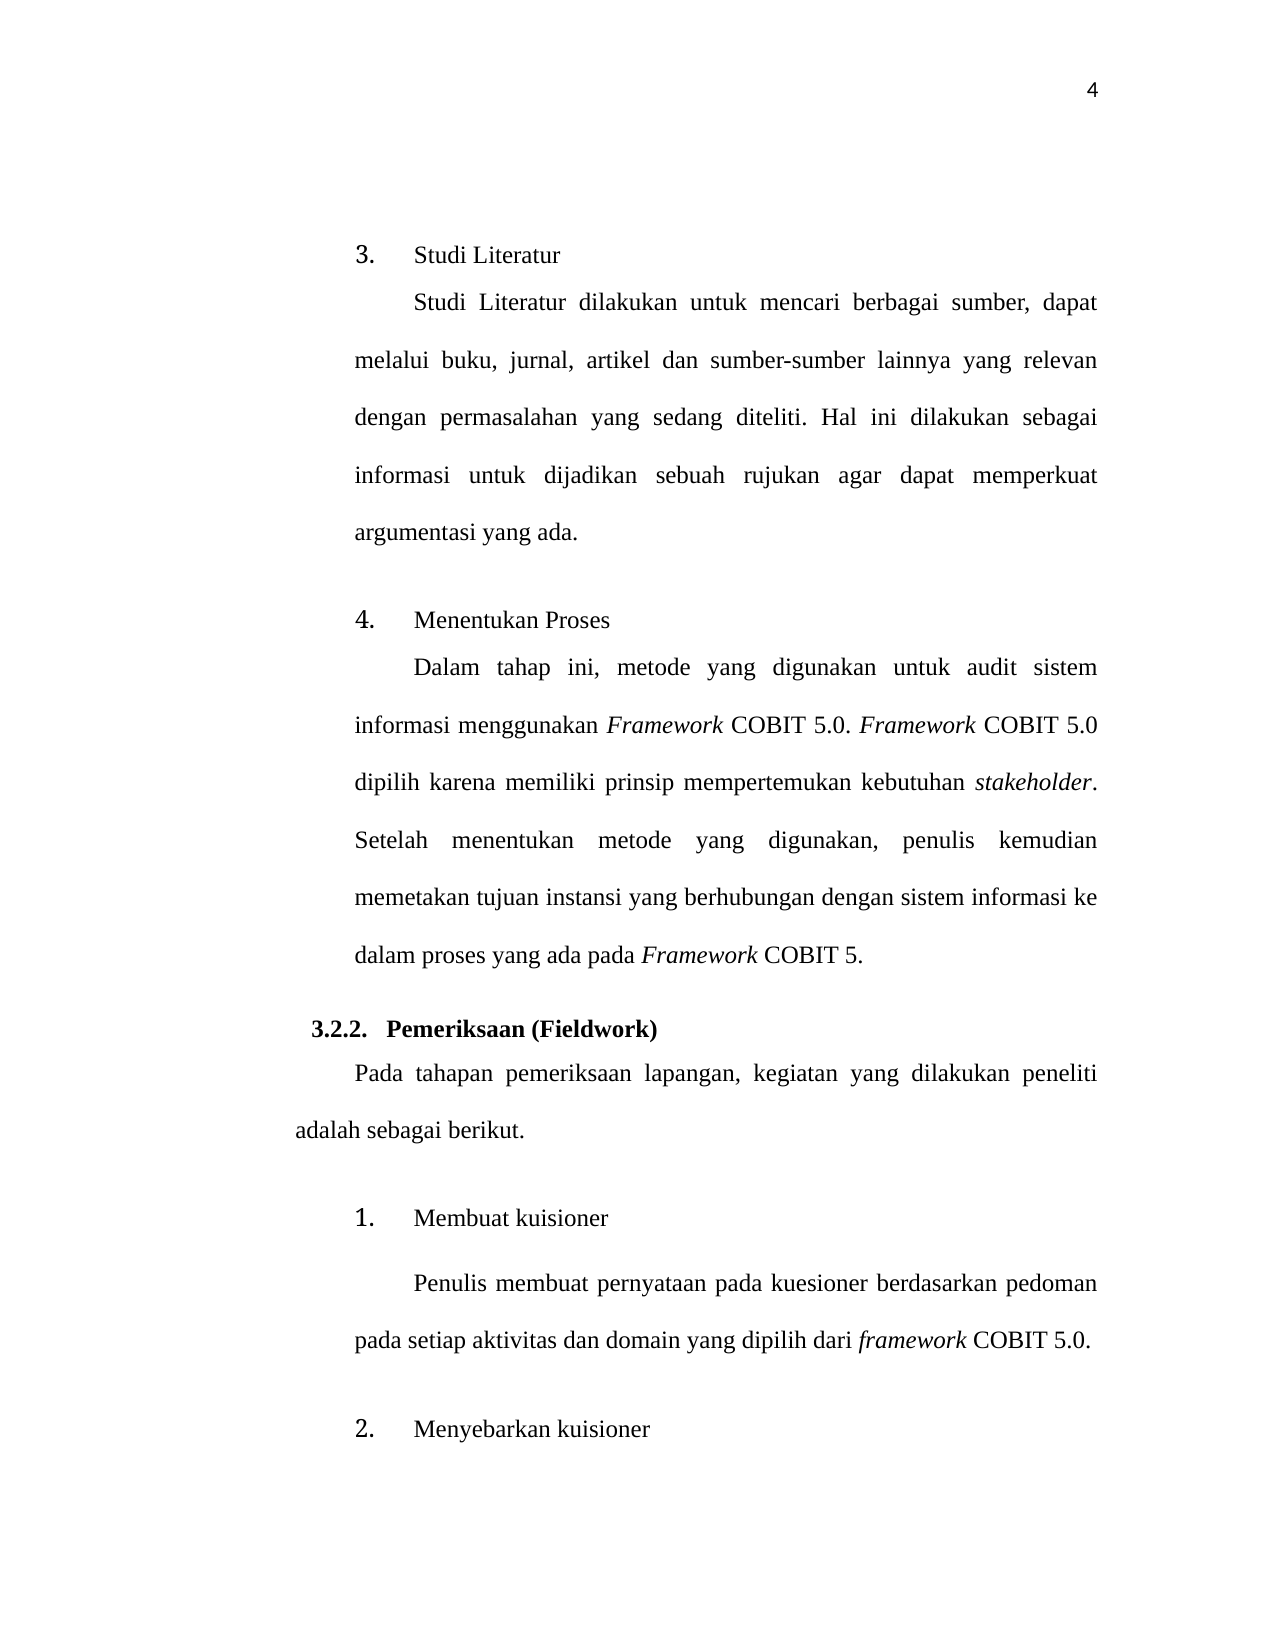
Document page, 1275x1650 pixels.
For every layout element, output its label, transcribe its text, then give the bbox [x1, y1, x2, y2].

list Menyebarkan kuisioner [354, 1411, 1098, 1445]
list Studi Literatur [355, 236, 1098, 270]
subtitle Pemeriksaan (Fieldwork) [311, 1014, 1098, 1043]
list Menentukan Proses [355, 602, 1098, 636]
text Penulis membuat pernyataan pada kuesioner berdasarkan pedoman pada setiap aktivitas dan domain yang dipilih dari framework COBIT 5.0. [354, 1268, 1098, 1354]
text Studi Literatur dilakukan untuk mencari berbagai sumber, dapat melalui buku, jurnal, artikel dan sumber-sumber lainnya yang relevan dengan permasalahan yang sedang diteliti. Hal ini dilakukan sebagai informasi untuk dijadikan sebuah rujukan agar dapat memperkuat argumentasi yang ada. [354, 287, 1098, 546]
text Dalam tahap ini, metode yang digunakan untuk audit sistem informasi menggunakan Framework COBIT 5.0. Framework COBIT 5.0 dipilih karena memiliki prinsip mempertemukan kebutuhan stakeholder. Setelah menentukan metode yang digunakan, penulis kemudian memetakan tujuan instansi yang berhubungan dengan sistem informasi ke dalam proses yang ada pada Framework COBIT 5. [354, 652, 1098, 969]
list Membuat kuisioner [354, 1200, 1098, 1234]
text Pada tahapan pemeriksaan lapangan, kegiatan yang dilakukan peneliti adalah sebagai berikut. [295, 1058, 1098, 1144]
